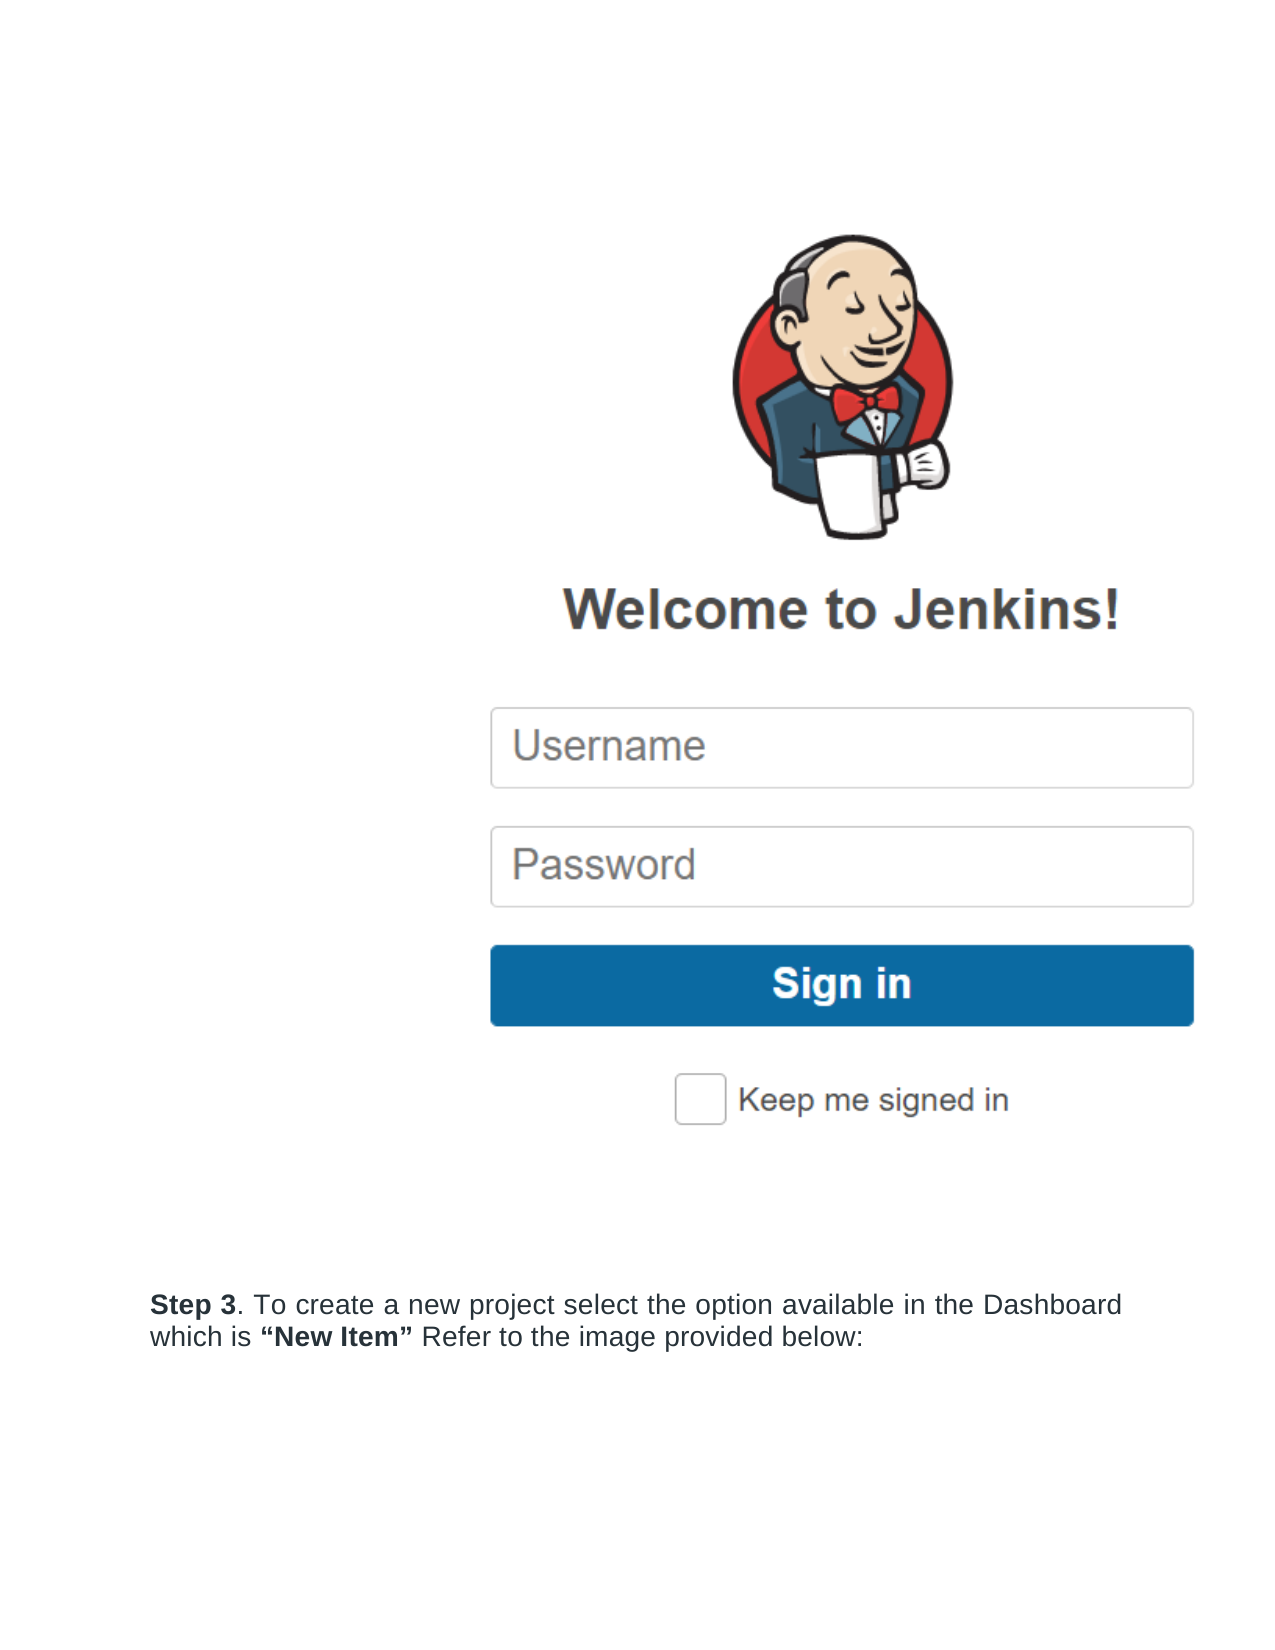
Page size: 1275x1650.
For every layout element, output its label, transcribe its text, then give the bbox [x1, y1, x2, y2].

text Step 3. To create a new project select the option available in the Dashboard which is “New Item” Refer to the image provided below: [150, 1288, 1125, 1353]
picture [150, 150, 1275, 1230]
